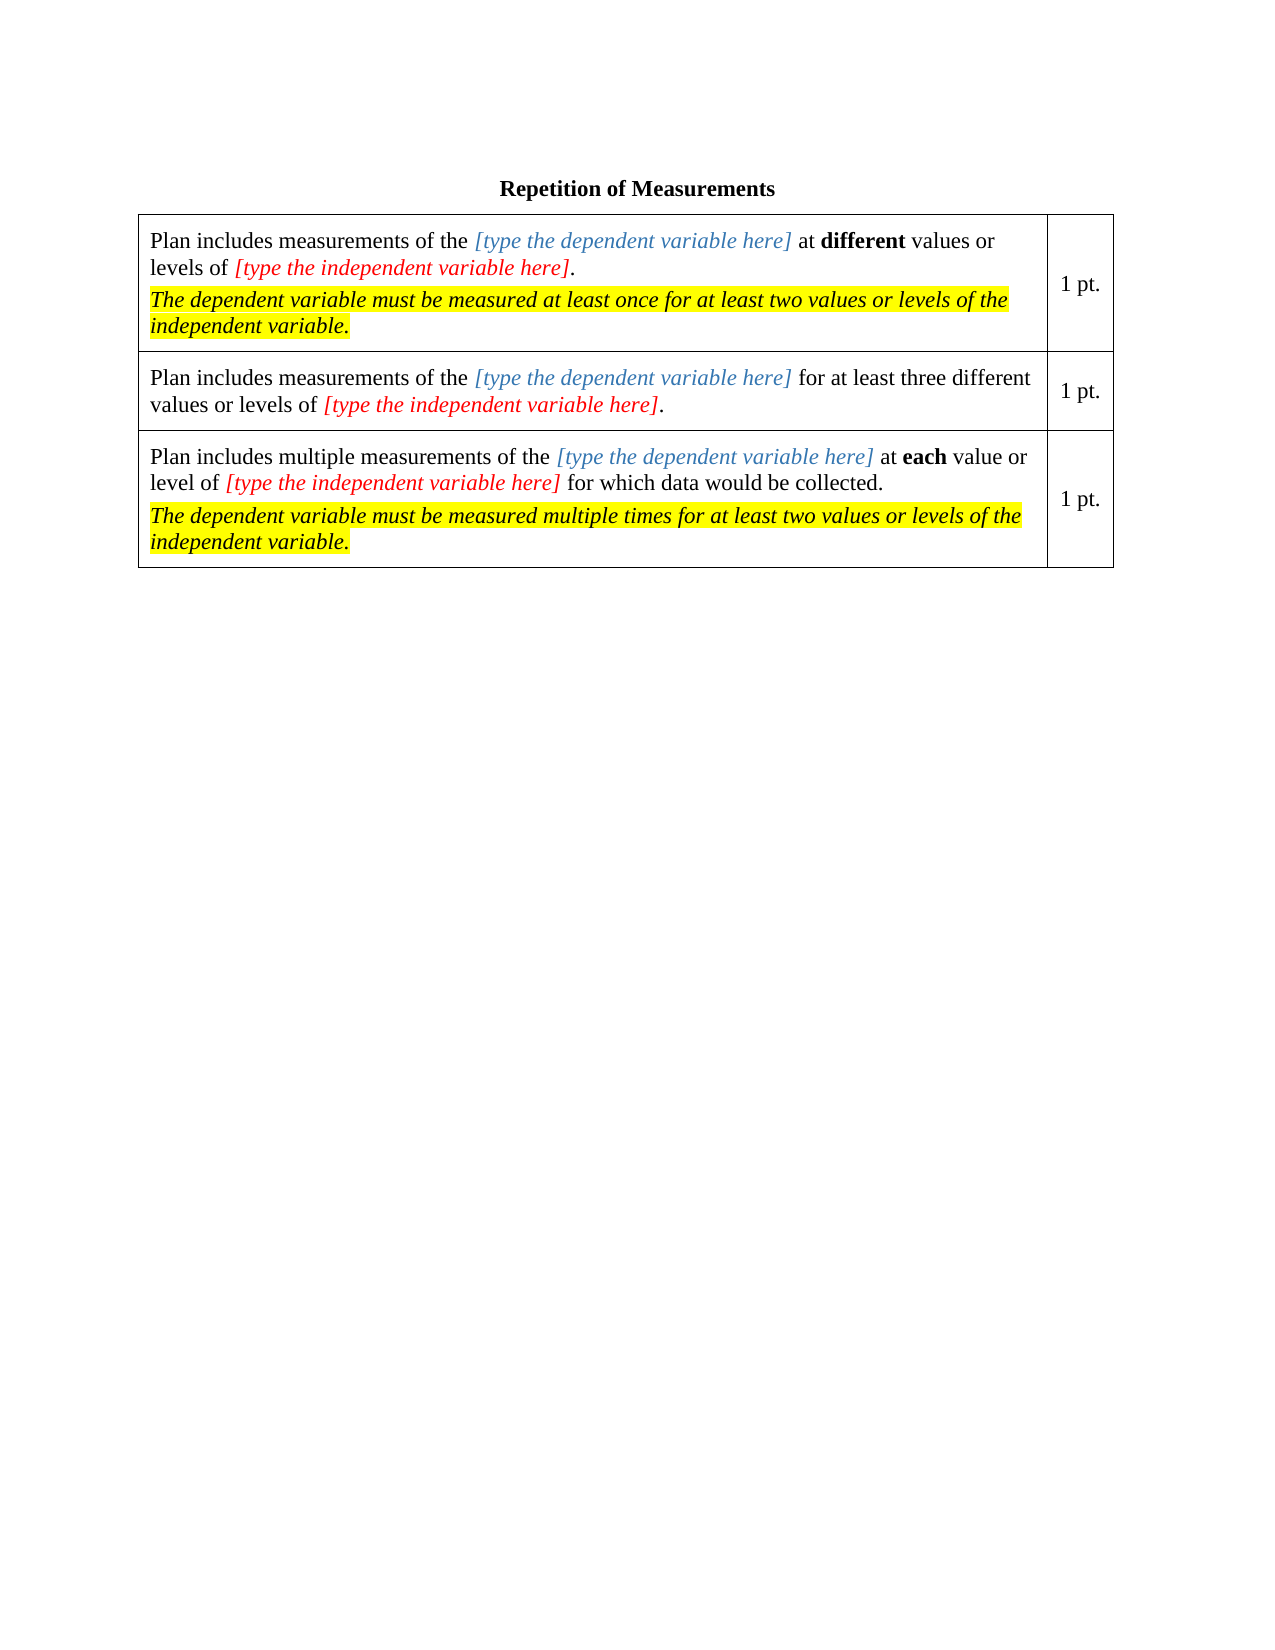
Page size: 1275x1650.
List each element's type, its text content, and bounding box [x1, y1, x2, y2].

table_cell Plan includes measurements of the [type the dependent variable here] for at least three different values or levels of [type the independent variable here]. [139, 352, 1047, 429]
table_cell 1 pt. [1048, 352, 1113, 429]
text Repetition of Measurements [150, 175, 1125, 201]
table_header 1 pt. [1048, 215, 1113, 351]
table_cell Plan includes multiple measurements of the [type the dependent variable here] at each value or level of [type the independent variable here] for which data would be collected. The dependent variable must be measured multiple times for at least two values or levels of the independent variable. [139, 431, 1047, 567]
table_header Plan includes measurements of the [type the dependent variable here] at different values or levels of [type the independent variable here]. The dependent variable must be measured at least once for at least two values or levels of the independent variable. [139, 215, 1047, 351]
table_cell 1 pt. [1048, 431, 1113, 567]
